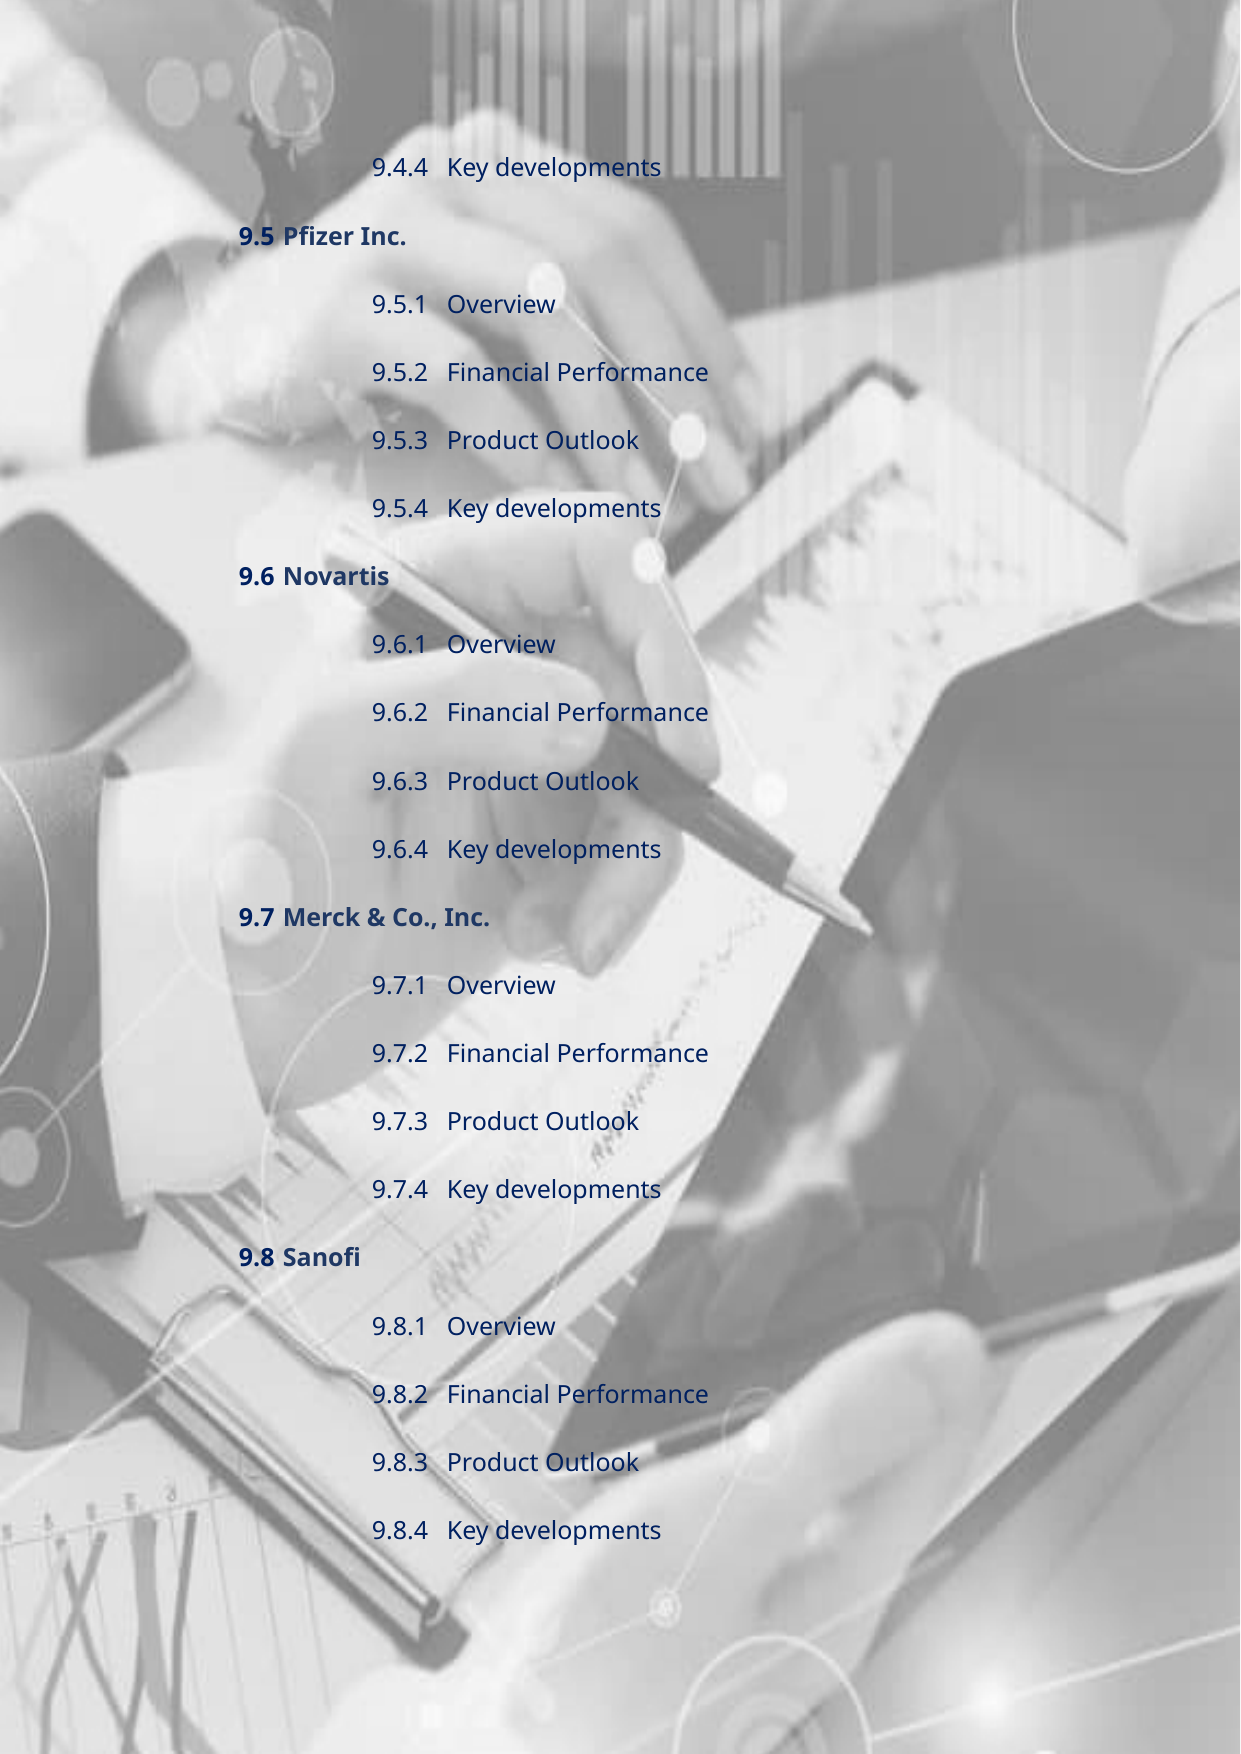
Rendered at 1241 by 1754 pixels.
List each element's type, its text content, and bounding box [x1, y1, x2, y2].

list Merck & Co., Inc. [239, 899, 1090, 933]
list Product Outlook [372, 763, 1090, 797]
list Financial Performance [372, 1036, 1090, 1070]
list Key developments [372, 1172, 1090, 1206]
list Product Outlook [372, 1104, 1090, 1138]
list Financial Performance [372, 354, 1090, 388]
list Overview [372, 1308, 1090, 1342]
list Sanofi [239, 1240, 1090, 1274]
list Pfizer Inc. [239, 218, 1090, 252]
list Financial Performance [372, 1376, 1090, 1410]
list Product Outlook [372, 1444, 1090, 1478]
list Financial Performance [372, 695, 1090, 729]
list Key developments [372, 831, 1090, 865]
list Key developments [372, 150, 1090, 184]
list Overview [372, 967, 1090, 1002]
list Product Outlook [372, 422, 1090, 457]
list Overview [372, 286, 1090, 320]
list Overview [372, 627, 1090, 661]
list Novartis [239, 559, 1090, 593]
list Key developments [372, 491, 1090, 525]
list Key developments [372, 1512, 1090, 1547]
